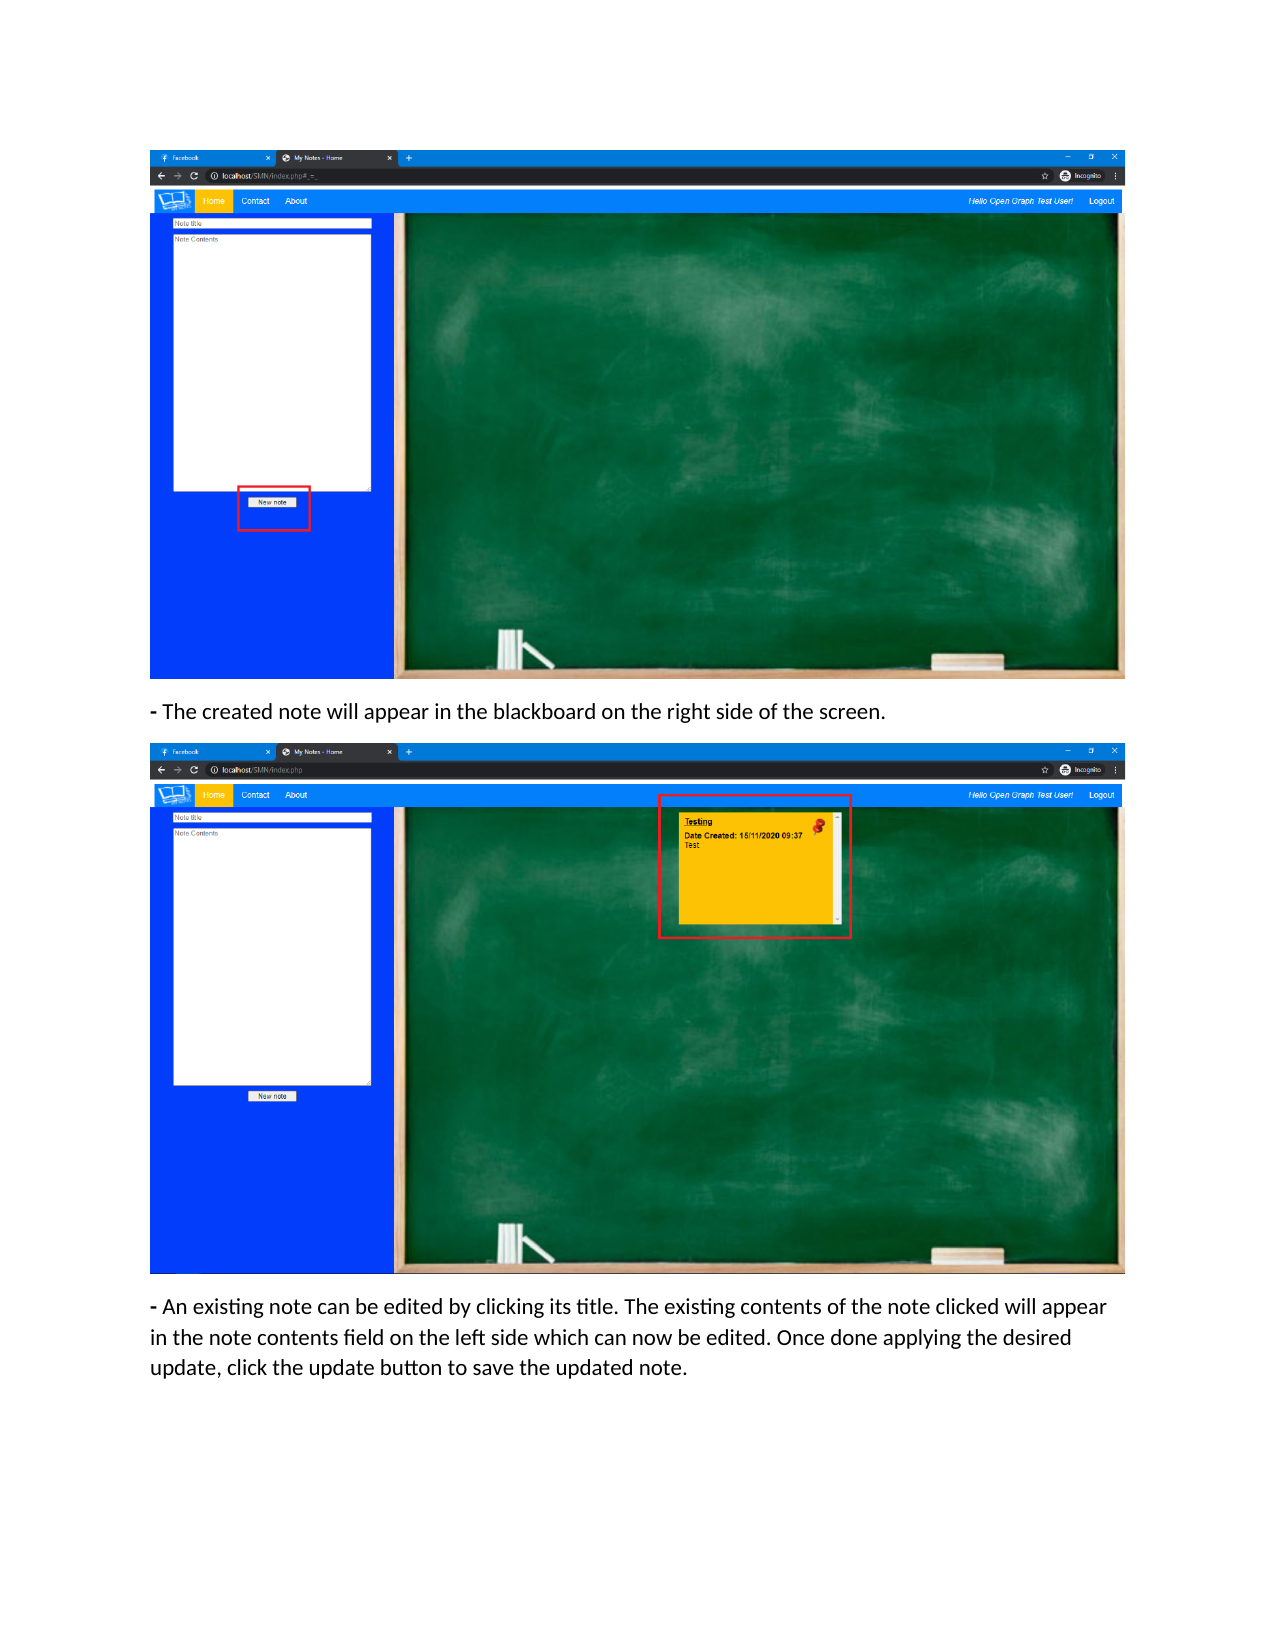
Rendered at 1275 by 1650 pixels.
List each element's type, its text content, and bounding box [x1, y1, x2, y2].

text - The created note will appear in the blackboard on the right side of the screen. [150, 697, 1125, 725]
text - An existing note can be edited by clicking its title. The existing contents of the note clicked will appear in the note contents field on the left side which can now be edited. Once done applying the desired update, click the update button to save the updated note. [150, 1292, 1125, 1381]
picture [150, 150, 1125, 679]
picture [150, 743, 1125, 1274]
